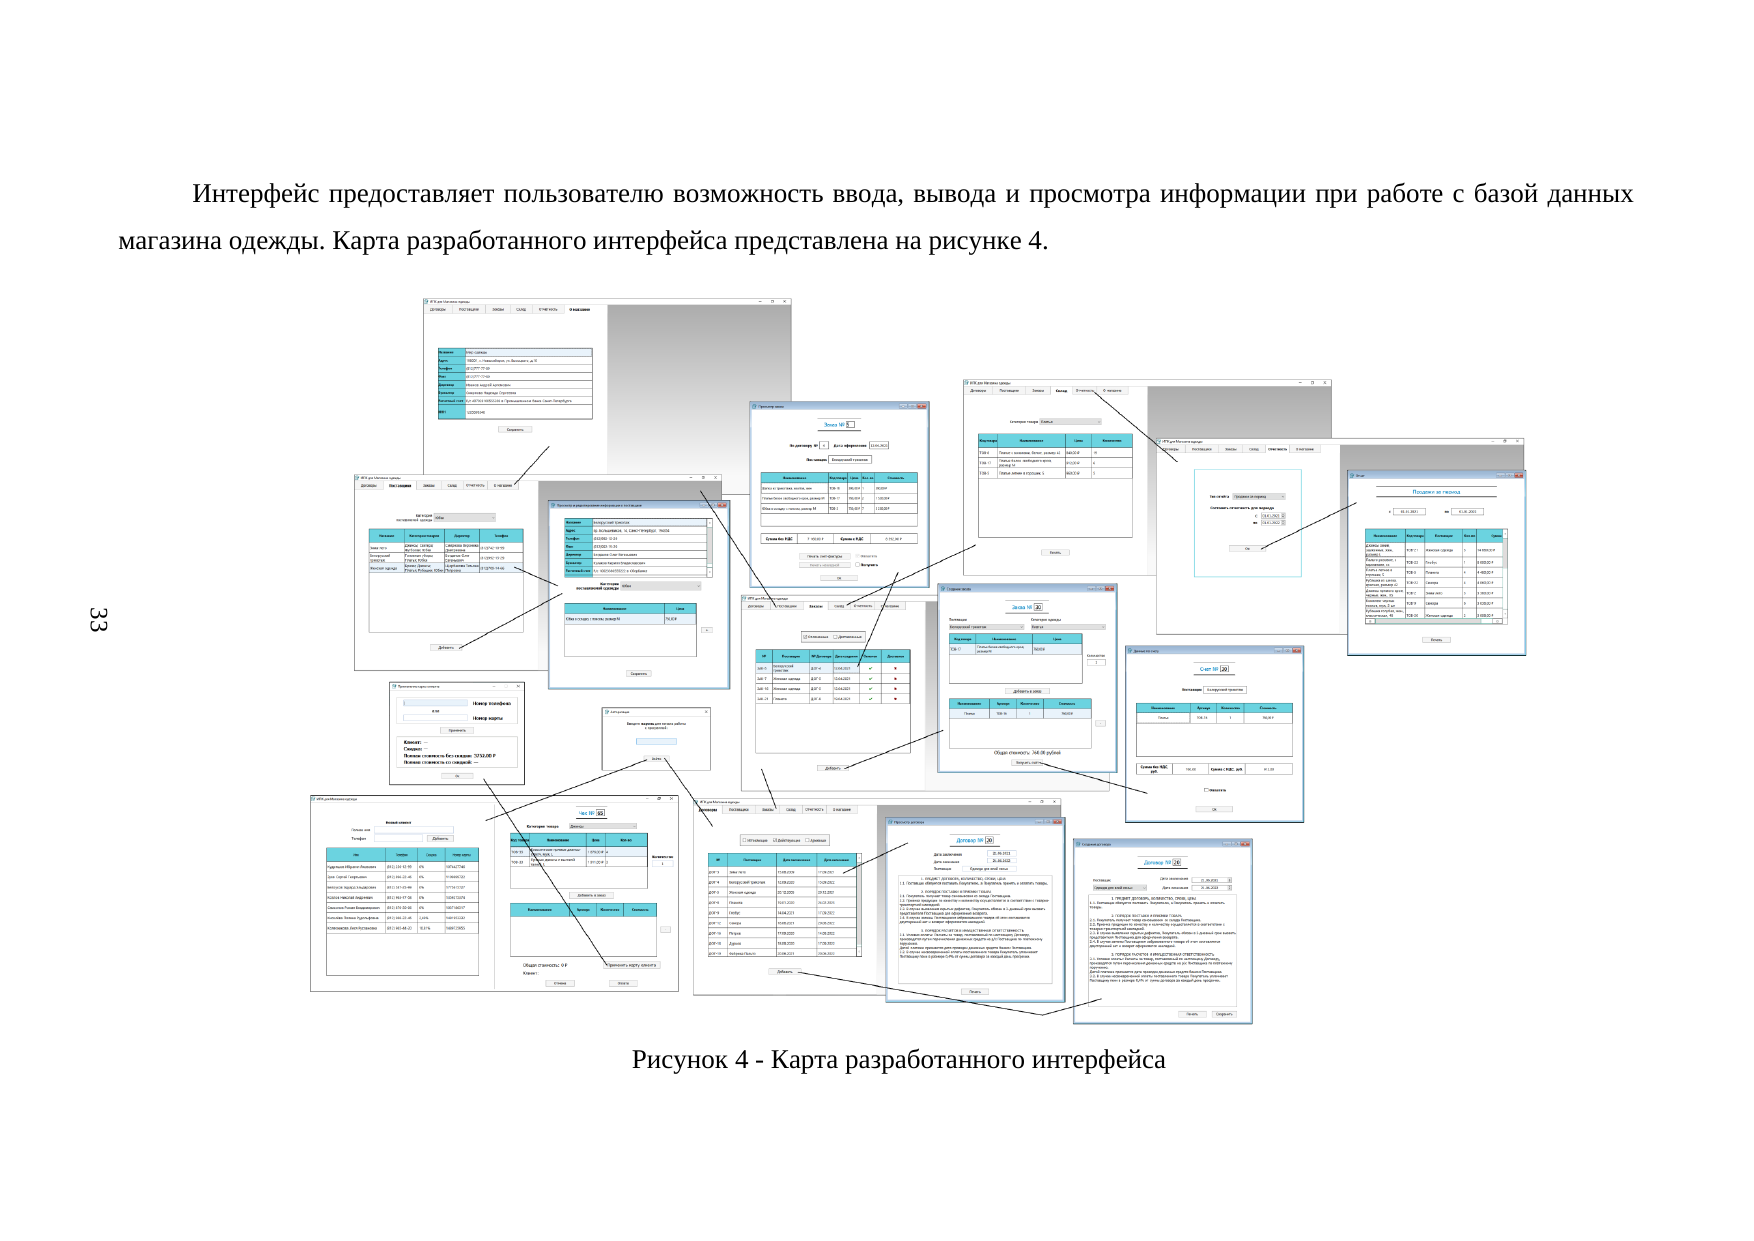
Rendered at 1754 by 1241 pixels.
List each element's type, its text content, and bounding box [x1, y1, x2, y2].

list Интерфейс предоставляет пользователю возможность ввода, вывода и просмотра информации при работе с базой данных магазина одежды. Карта разработанного интерфейса представлена на рисунке 4. [118, 177, 1636, 255]
picture [293, 281, 1537, 1041]
